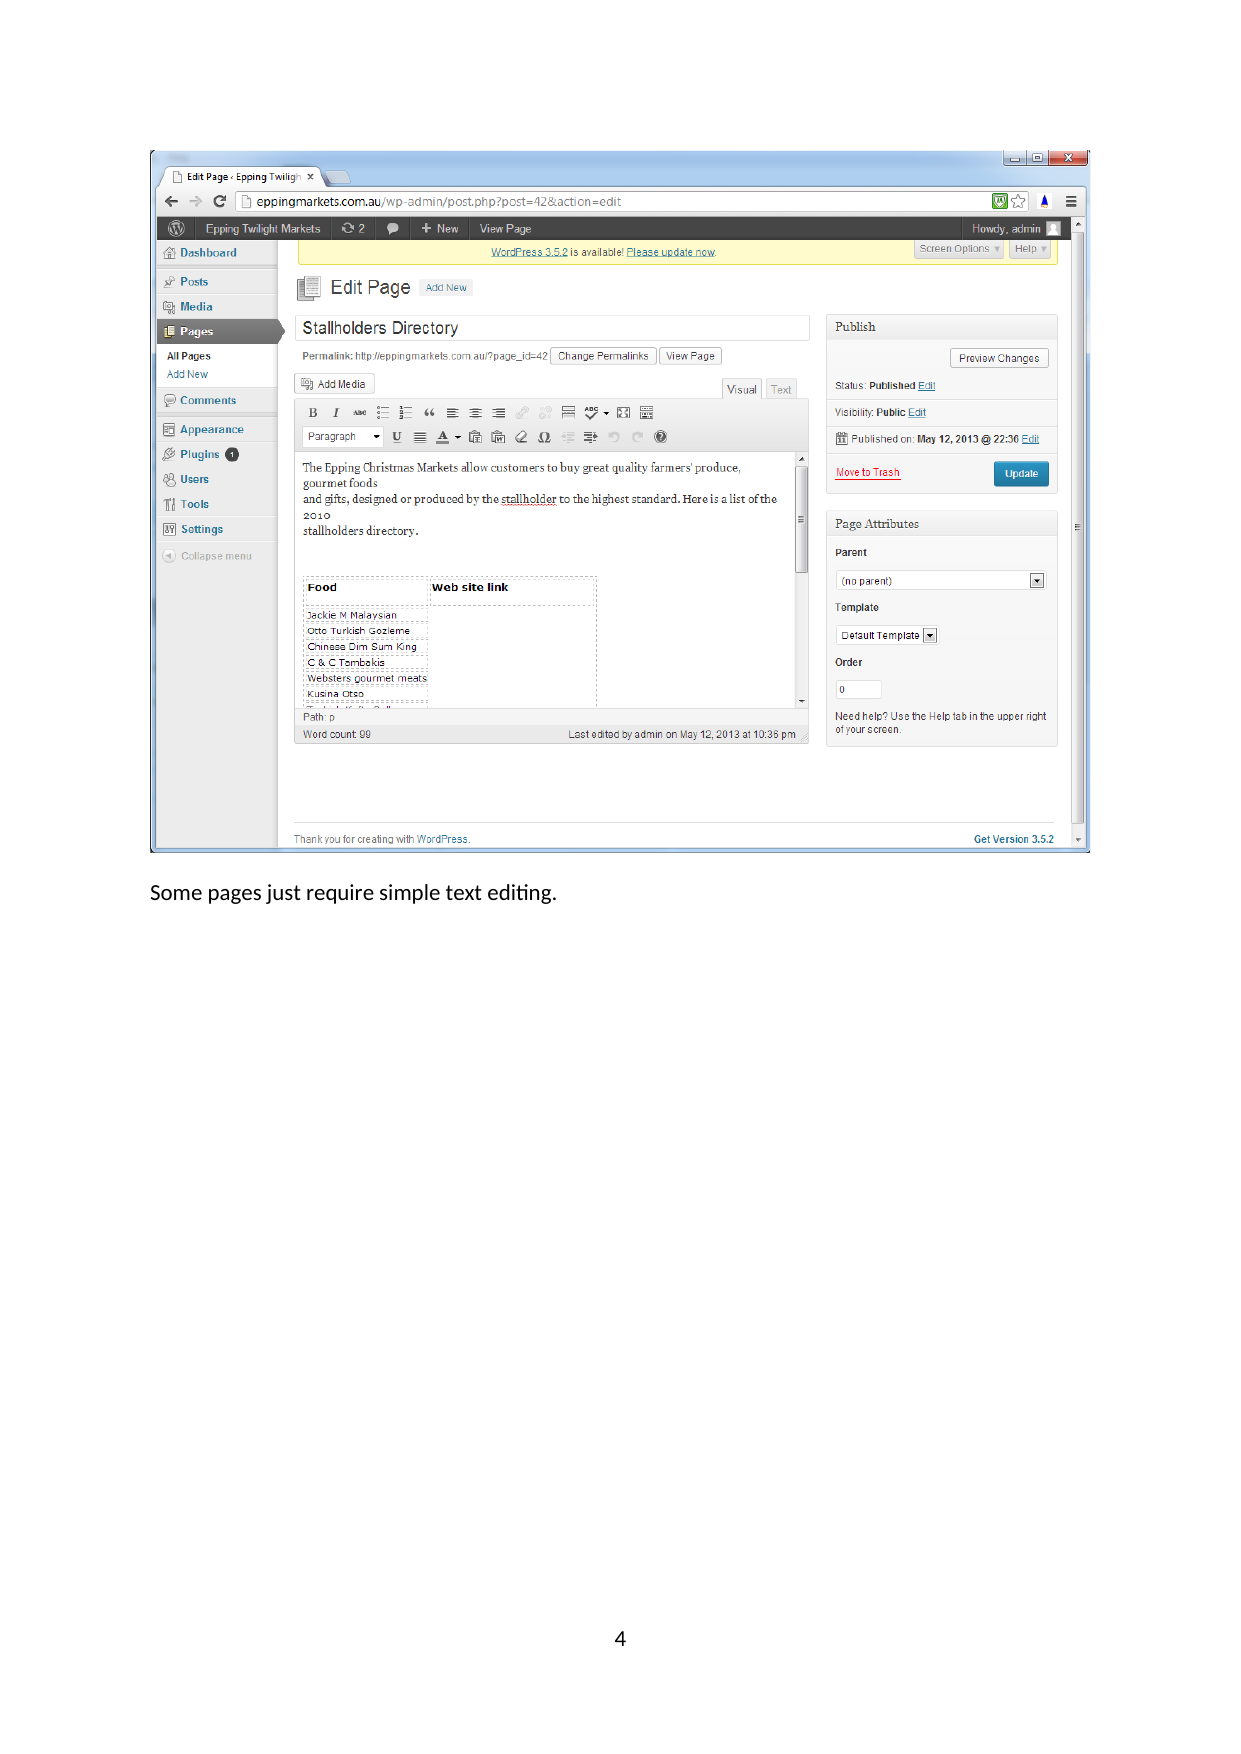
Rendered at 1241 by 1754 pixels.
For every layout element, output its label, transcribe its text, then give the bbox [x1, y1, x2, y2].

picture [150, 150, 1091, 853]
text Some pages just require simple text editing. [150, 878, 1090, 906]
